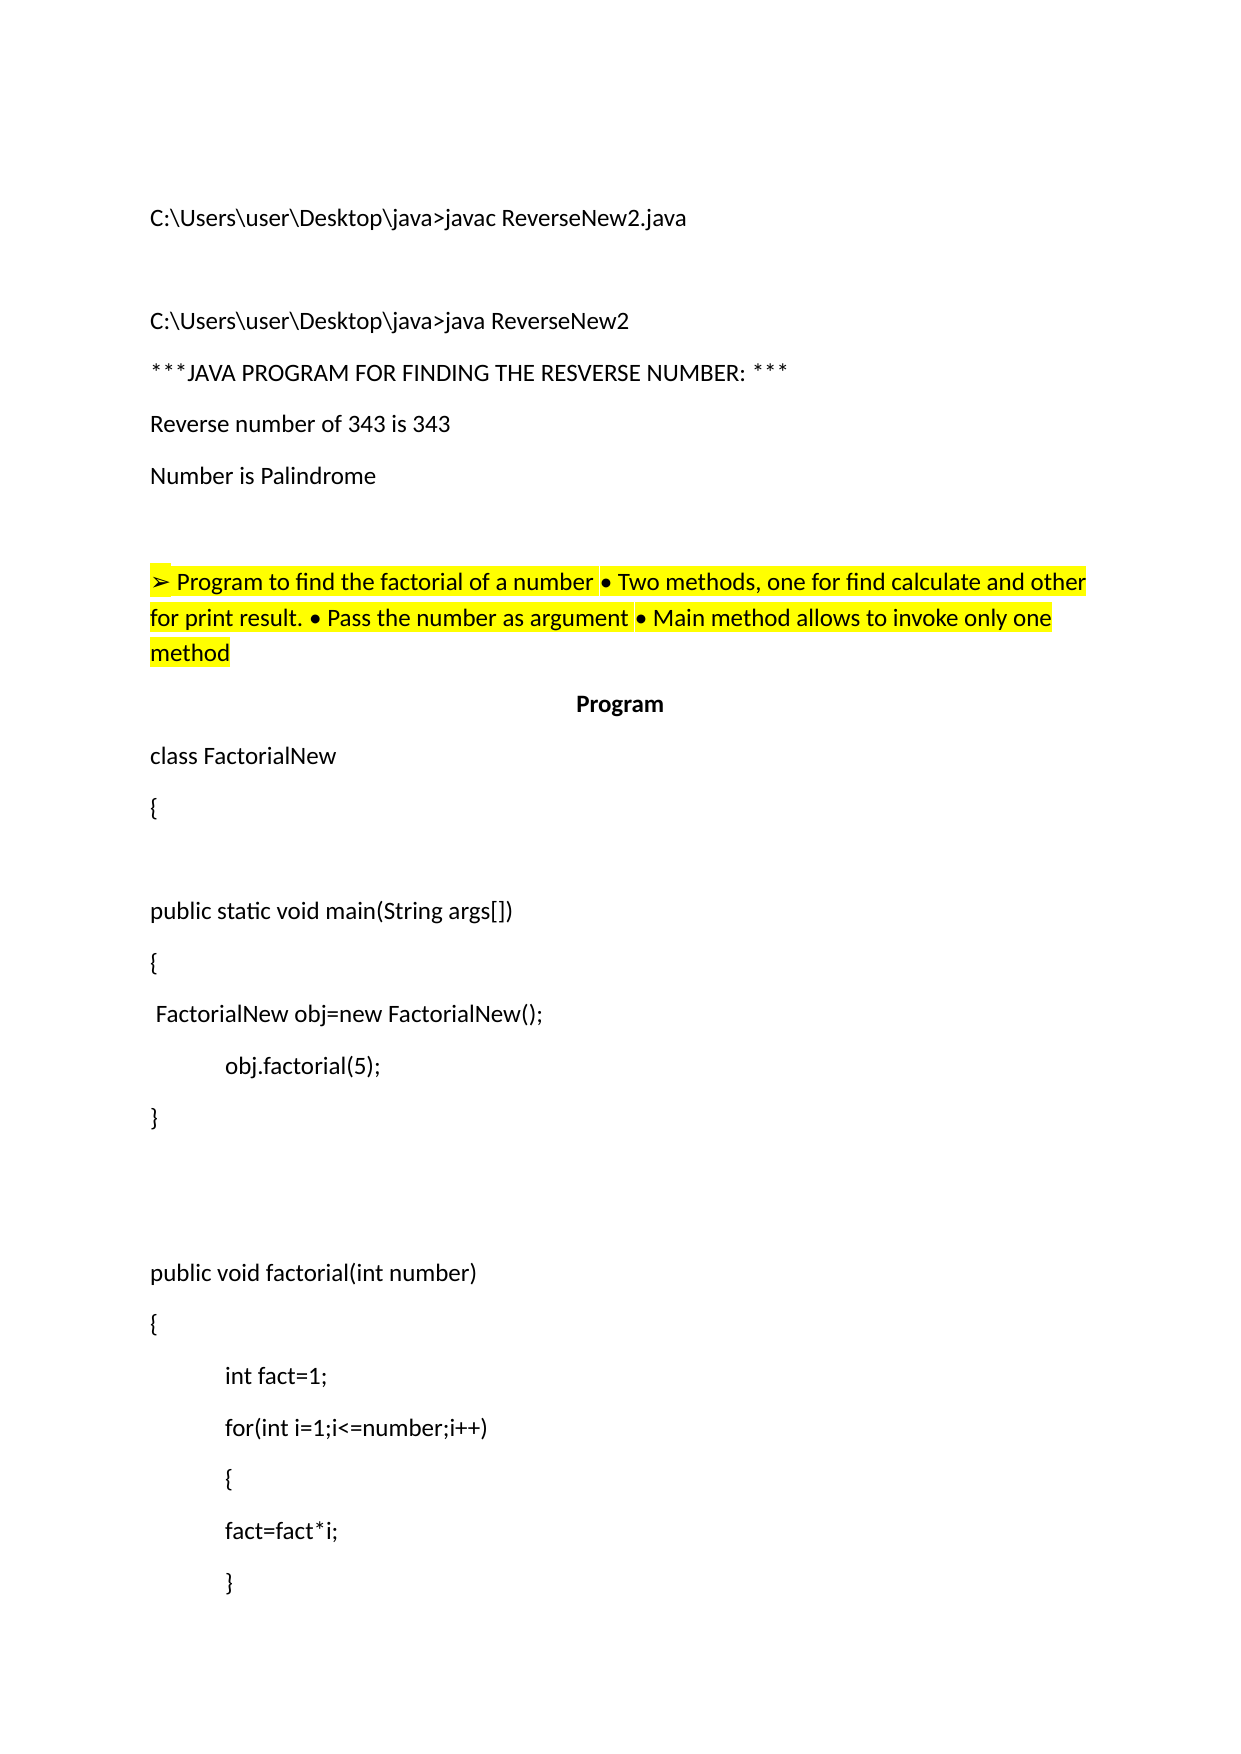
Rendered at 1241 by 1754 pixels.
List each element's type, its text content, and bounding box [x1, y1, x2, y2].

text Number is Palindrome [150, 460, 1090, 491]
text C:\Users\user\Desktop\java>javac ReverseNew2.java [150, 202, 1090, 232]
text } [150, 1102, 1090, 1132]
text { [150, 792, 1090, 822]
text public void factorial(int number) [150, 1257, 1090, 1287]
text Program [150, 688, 1090, 719]
text class FactorialNew [150, 740, 1090, 771]
text { [150, 1308, 1090, 1339]
text fact=fact*i; [150, 1515, 1090, 1546]
text { [150, 1463, 1090, 1494]
text } [150, 1567, 1090, 1597]
text C:\Users\user\Desktop\java>java ReverseNew2 [150, 305, 1090, 336]
text int fact=1; [150, 1360, 1090, 1391]
text ➢ Program to find the factorial of a number • Two methods, one for find calculate and other for print result. • Pass the number as argument • Main method allows to invoke only one method [150, 563, 1090, 667]
text Reverse number of 343 is 343 [150, 408, 1090, 439]
text public static void main(String args[]) [150, 895, 1090, 926]
text { [150, 947, 1090, 977]
text FactorialNew obj=new FactorialNew(); [150, 998, 1090, 1029]
text for(int i=1;i<=number;i++) [150, 1412, 1090, 1442]
text ***JAVA PROGRAM FOR FINDING THE RESVERSE NUMBER: *** [150, 357, 1090, 387]
text obj.factorial(5); [150, 1050, 1090, 1081]
